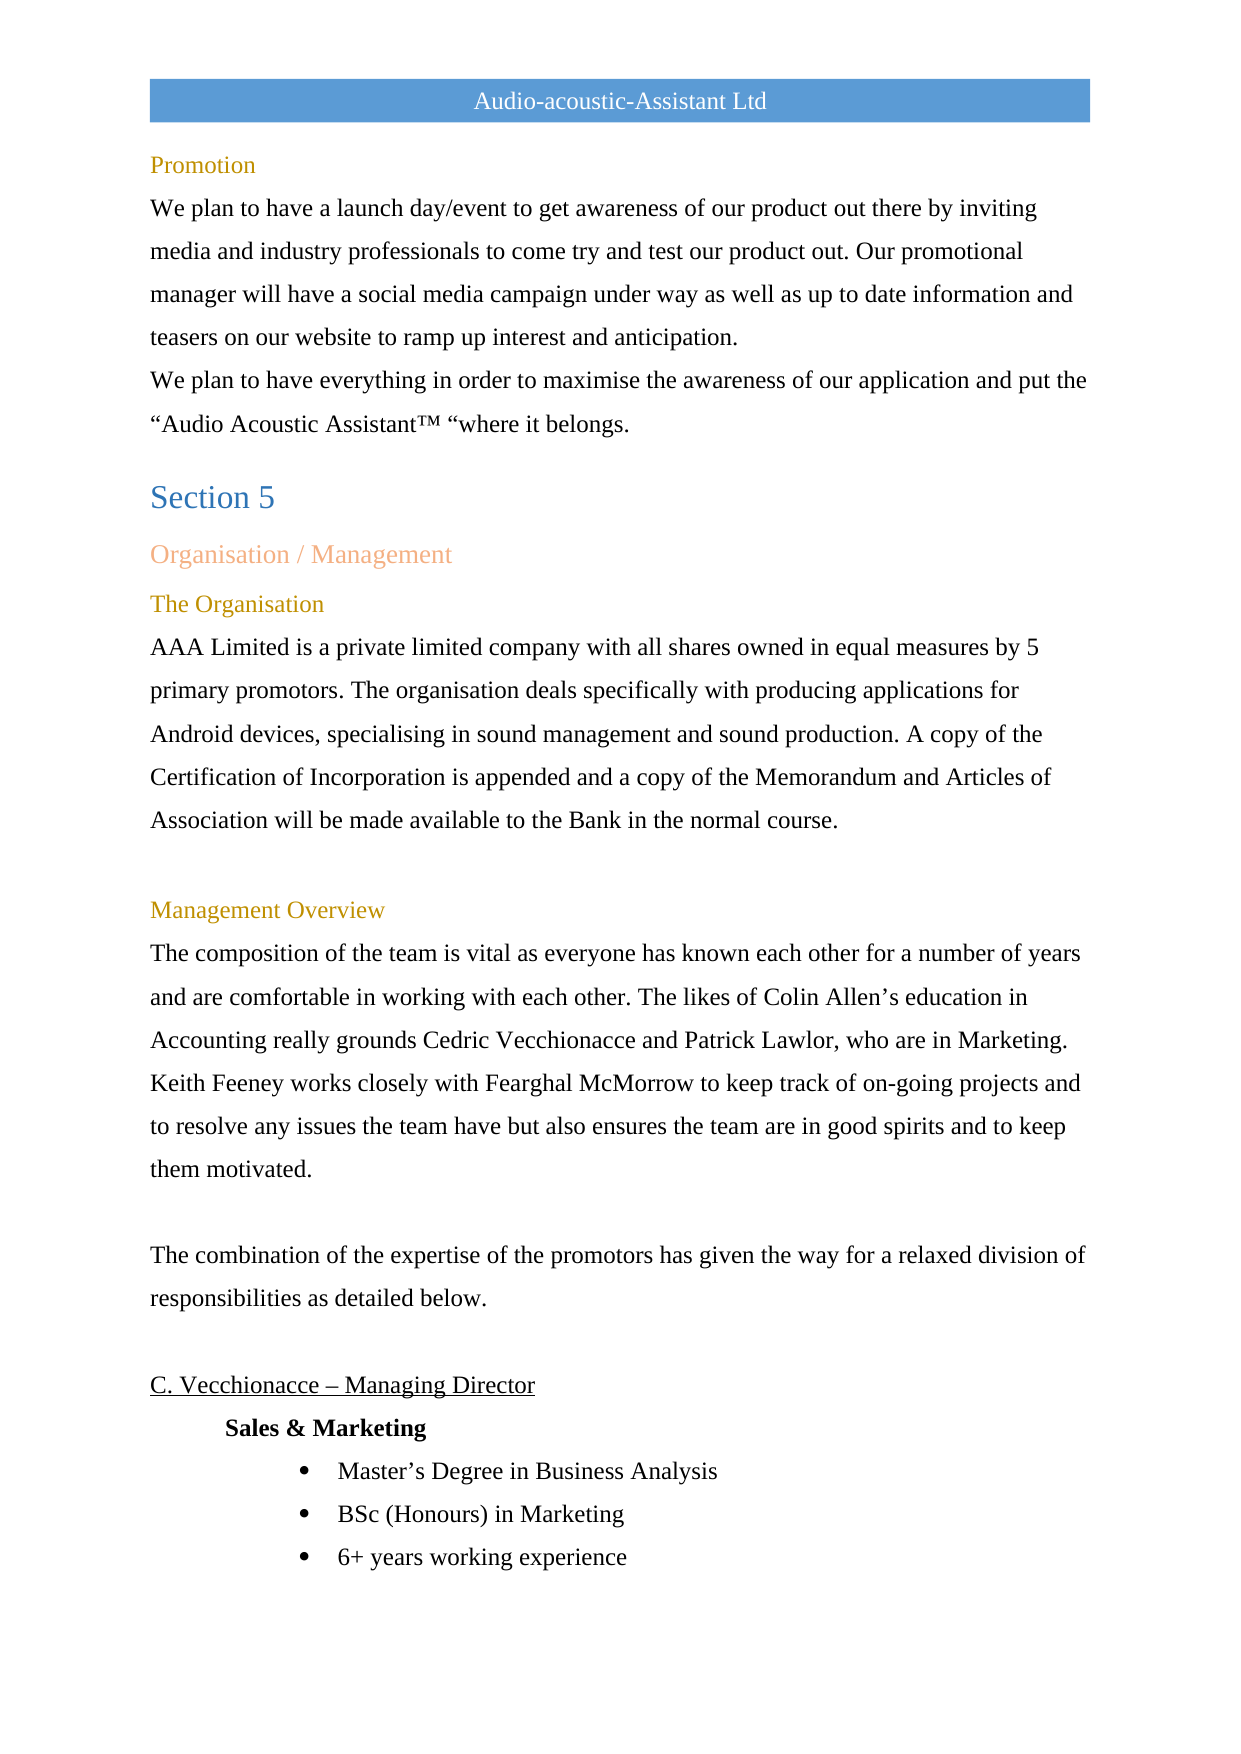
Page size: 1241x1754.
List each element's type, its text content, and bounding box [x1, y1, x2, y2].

text C. Vecchionacce – Managing Director [150, 1370, 1090, 1398]
list 6+ years working experience [300, 1542, 1090, 1571]
list Master’s Degree in Business Analysis [300, 1456, 1090, 1485]
text We plan to have a launch day/event to get awareness of our product out there by inviting media and industry professionals to come try and test our product out. Our promotional manager will have a social media campaign under way as well as up to date information and teasers on our website to ramp up interest and anticipation. [150, 193, 1090, 351]
text The combination of the expertise of the promotors has given the way for a relaxed division of responsibilities as detailed below. [150, 1240, 1090, 1312]
text Sales & Marketing [150, 1413, 1090, 1442]
subtitle Management Overview [150, 895, 1090, 924]
list BSc (Honours) in Marketing [300, 1499, 1090, 1528]
text We plan to have everything in order to maximise the awareness of our application and put the “Audio Acoustic Assistant™ “where it belongs. [150, 366, 1090, 437]
subtitle The Organisation [150, 589, 1090, 618]
text AAA Limited is a private limited company with all shares owned in equal measures by 5 primary promotors. The organisation deals specifically with producing applications for Android devices, specialising in sound management and sound production. A copy of the Certification of Incorporation is appended and a copy of the Memorandum and Articles of Association will be made available to the Bank in the normal course. [150, 632, 1090, 834]
subtitle Organisation / Management [150, 538, 1090, 570]
subtitle Promotion [150, 150, 1090, 179]
subtitle Section 5 [150, 477, 1090, 515]
text The composition of the team is vital as everyone has known each other for a number of years and are comfortable in working with each other. The likes of Colin Allen’s education in Accounting really grounds Cedric Vecchionacce and Patrick Lawlor, who are in Marketing. Keith Feeney works closely with Fearghal McMorrow to keep track of on-going projects and to resolve any issues the team have but also ensures the team are in good spirits and to keep them motivated. [150, 938, 1090, 1183]
